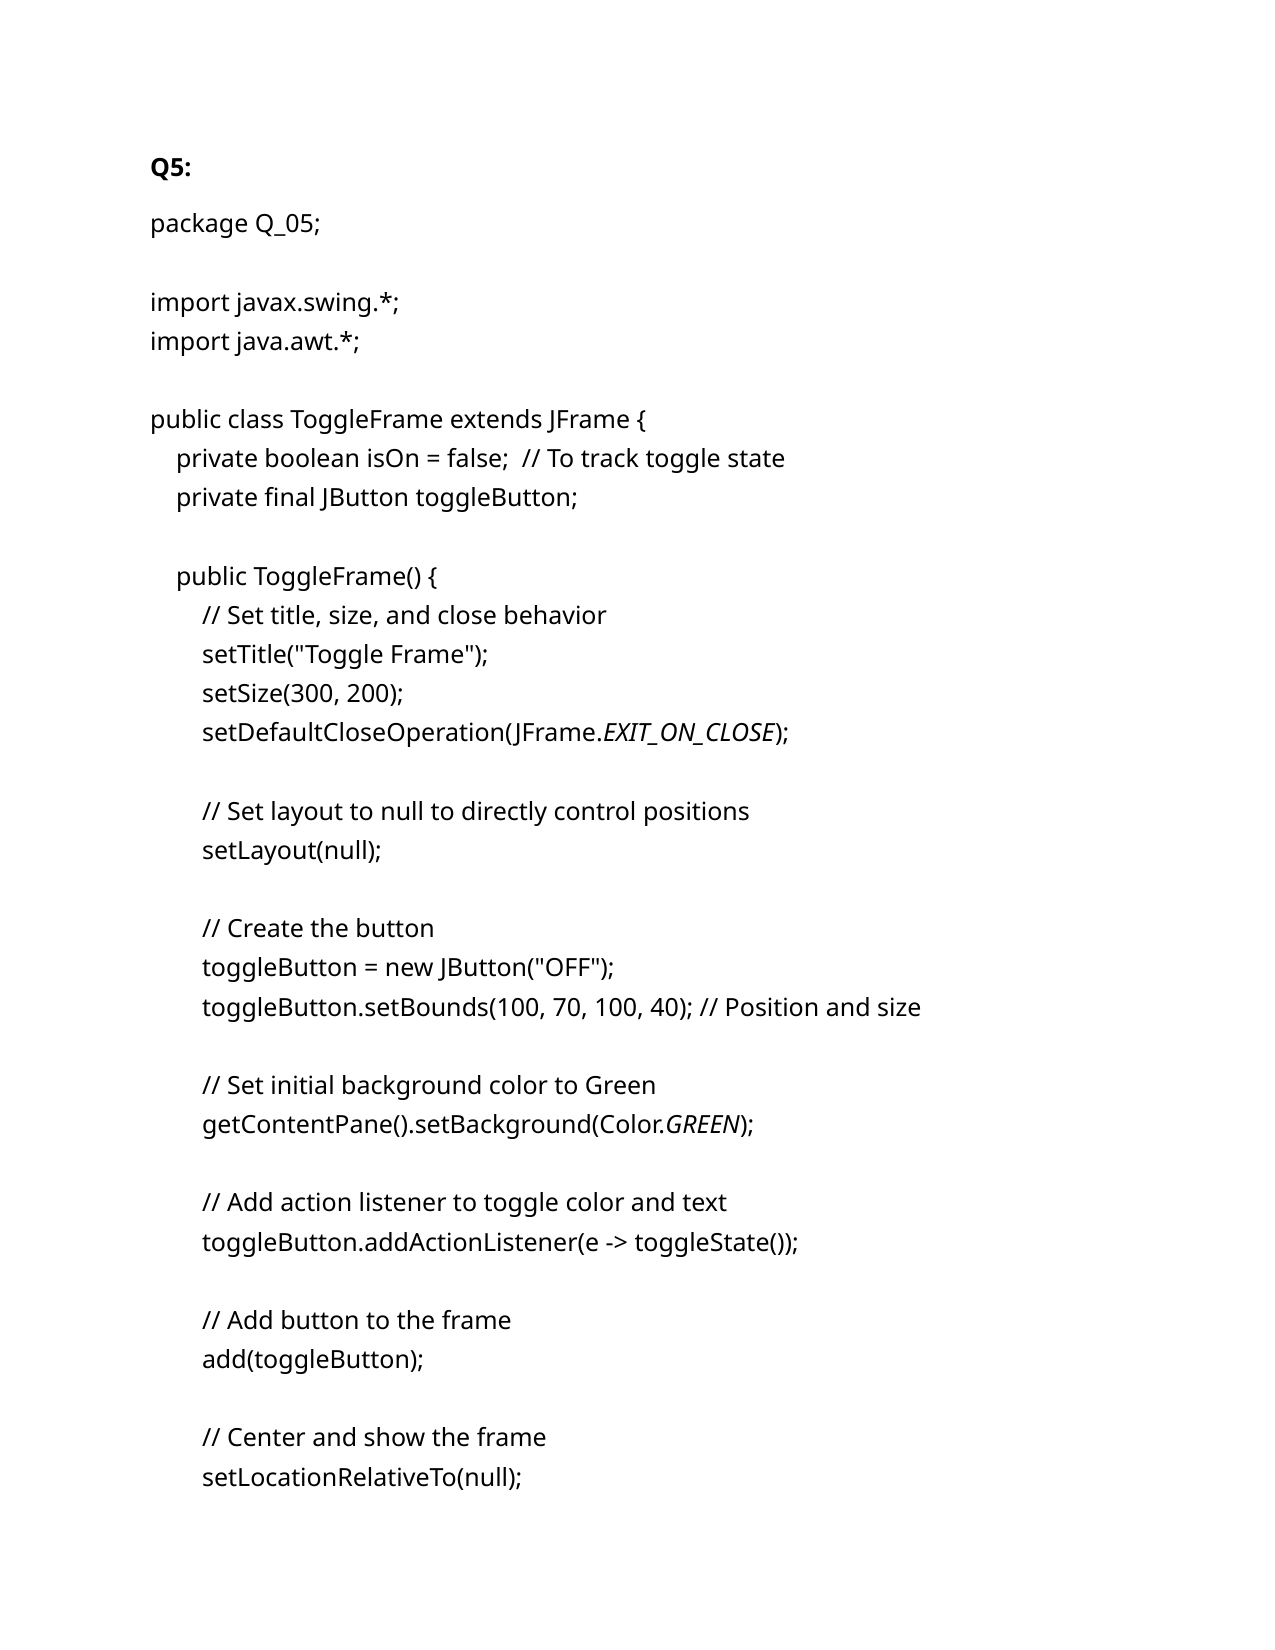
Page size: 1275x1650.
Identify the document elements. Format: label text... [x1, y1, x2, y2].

text Q5: [150, 150, 1125, 184]
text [150, 206, 1125, 1493]
